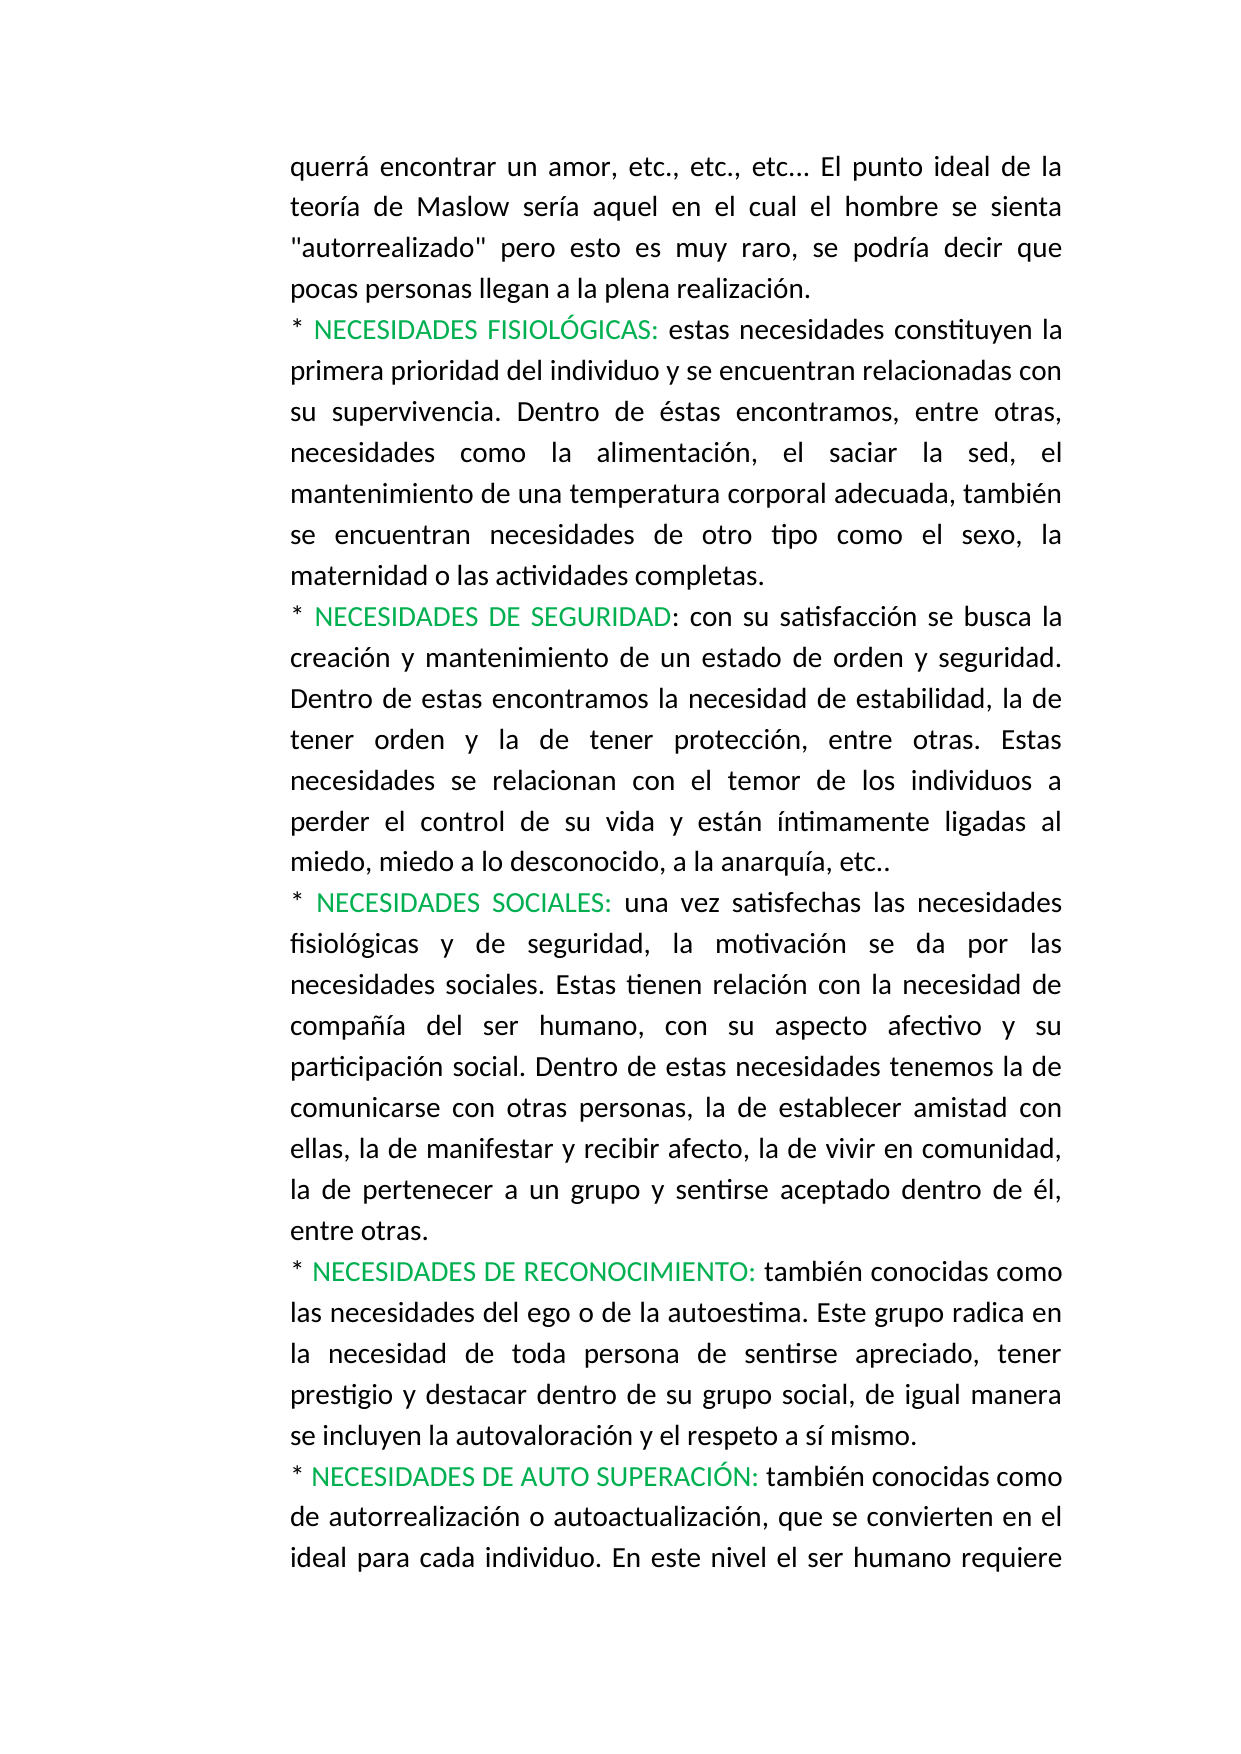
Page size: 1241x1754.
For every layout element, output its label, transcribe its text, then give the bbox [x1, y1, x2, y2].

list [290, 1458, 1063, 1575]
list * NECESIDADES SOCIALES: una vez satisfechas las necesidades fisiológicas y de seguridad, la motivación se da por las necesidades sociales. Estas tienen relación con la necesidad de compañía del ser humano, con su aspecto afectivo y su participación social. Dentro de estas necesidades tenemos la de comunicarse con otras personas, la de establecer amistad con ellas, la de manifestar y recibir afecto, la de vivir en comunidad, la de pertenecer a un grupo y sentirse aceptado dentro de él, entre otras. [290, 884, 1063, 1248]
list * NECESIDADES DE SEGURIDAD: con su satisfacción se busca la creación y mantenimiento de un estado de orden y seguridad. Dentro de estas encontramos la necesidad de estabilidad, la de tener orden y la de tener protección, entre otras. Estas necesidades se relacionan con el temor de los individuos a perder el control de su vida y están íntimamente ligadas al miedo, miedo a lo desconocido, a la anarquía, etc.. [290, 598, 1063, 879]
list * NECESIDADES DE RECONOCIMIENTO: también conocidas como las necesidades del ego o de la autoestima. Este grupo radica en la necesidad de toda persona de sentirse apreciado, tener prestigio y destacar dentro de su grupo social, de igual manera se incluyen la autovaloración y el respeto a sí mismo. [290, 1253, 1063, 1452]
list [290, 148, 1063, 306]
list * NECESIDADES FISIOLÓGICAS: estas necesidades constituyen la primera prioridad del individuo y se encuentran relacionadas con su supervivencia. Dentro de éstas encontramos, entre otras, necesidades como la alimentación, el saciar la sed, el mantenimiento de una temperatura corporal adecuada, también se encuentran necesidades de otro tipo como el sexo, la maternidad o las actividades completas. [290, 311, 1063, 593]
